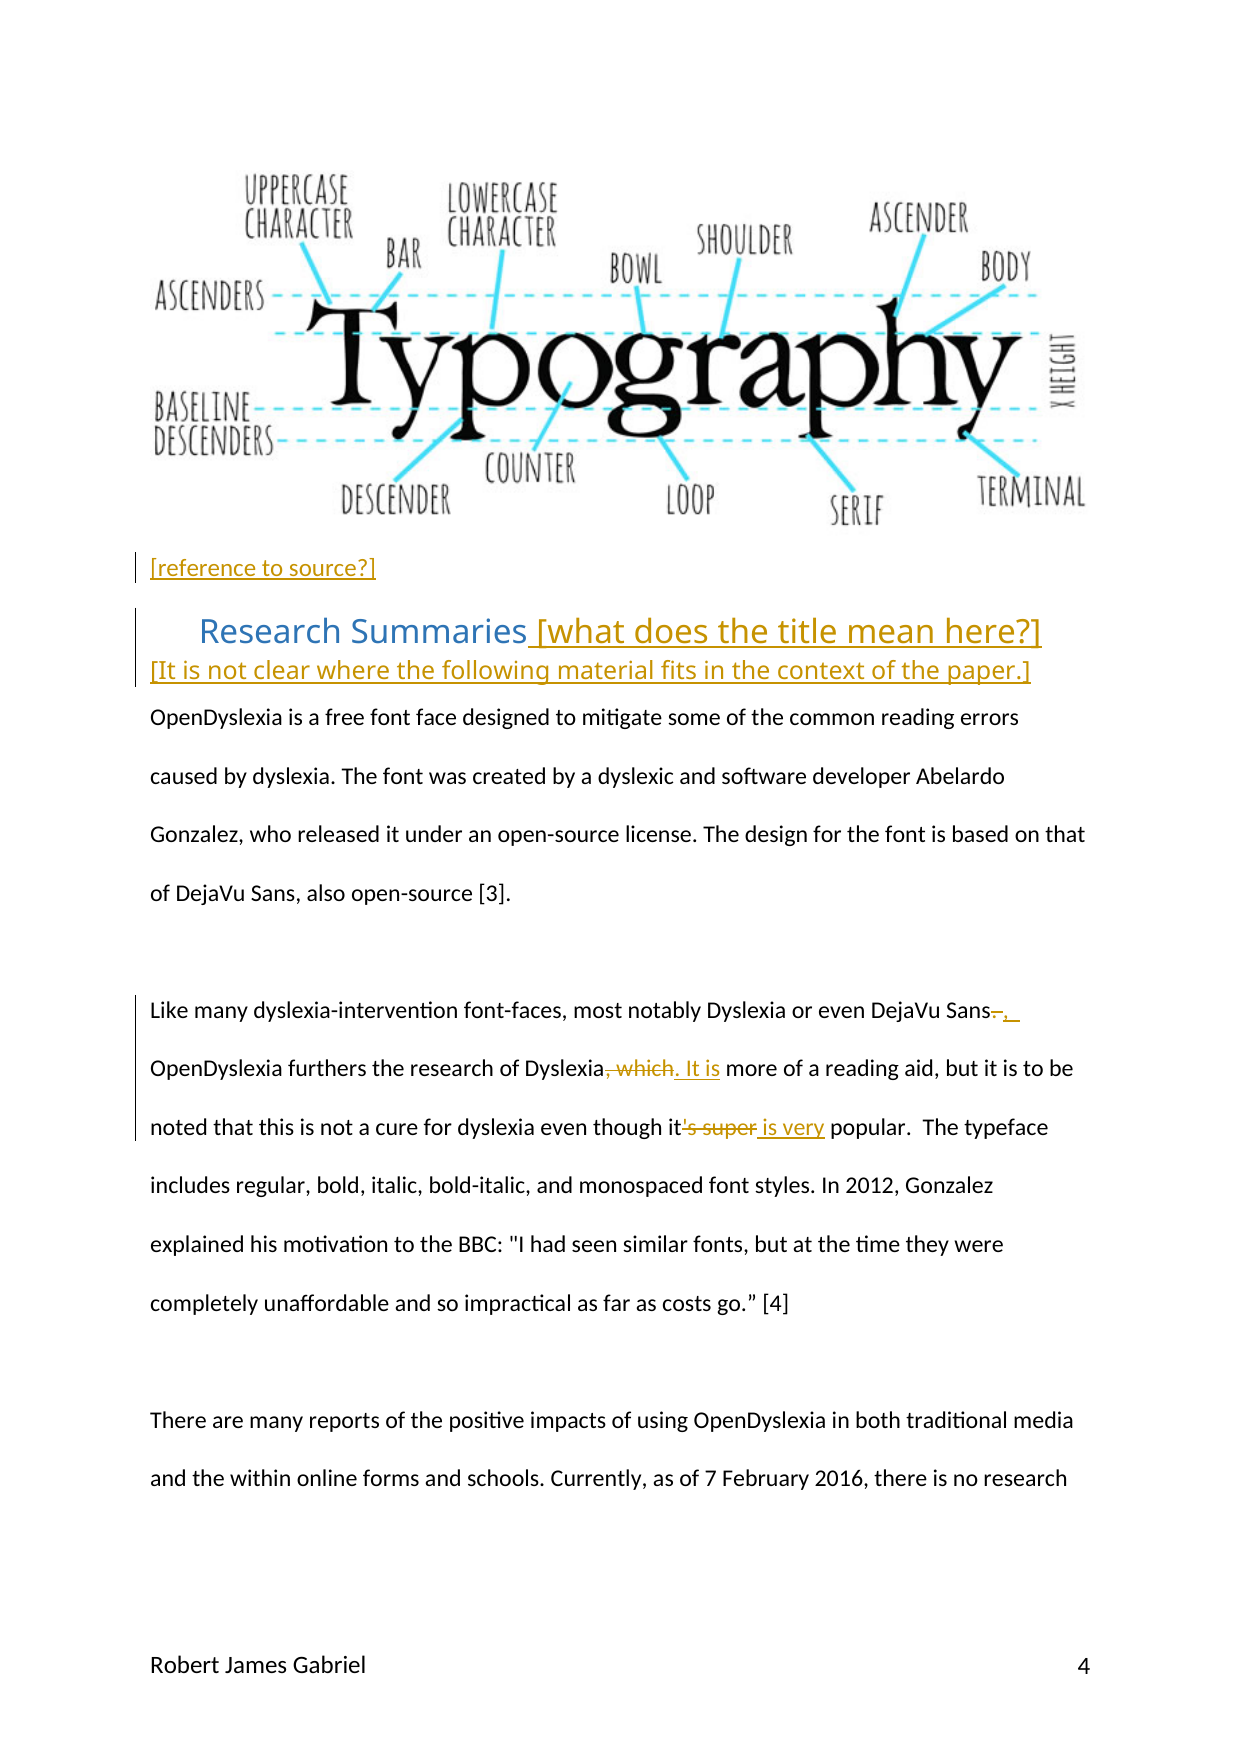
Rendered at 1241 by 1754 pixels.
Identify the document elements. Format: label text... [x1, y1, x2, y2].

text OpenDyslexia is a free font face designed to mitigate some of the common reading errors caused by dyslexia. The font was created by a dyslexic and software developer Abelardo Gonzalez, who released it under an open-source license. The design for the font is based on that of DejaVu Sans, also open-source [3]. [150, 702, 1090, 907]
text Like many dyslexia-intervention font-faces, most notably Dyslexia or even DejaVu SansOpenDyslexia furthers the research of Dyslexia more of a reading aid, but it is to be noted that this is not a cure for dyslexia even though it popular. The typeface includes regular, bold, italic, bold-italic, and monospaced font styles. In 2012, Gonzalez explained his motivation to the BBC: "I had seen similar fonts, but at the time they were completely unaffordable and so impractical as far as costs go.” [4] [150, 995, 1090, 1317]
subtitle Research Summaries [150, 608, 1090, 653]
picture [150, 150, 1090, 552]
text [150, 1405, 1090, 1492]
